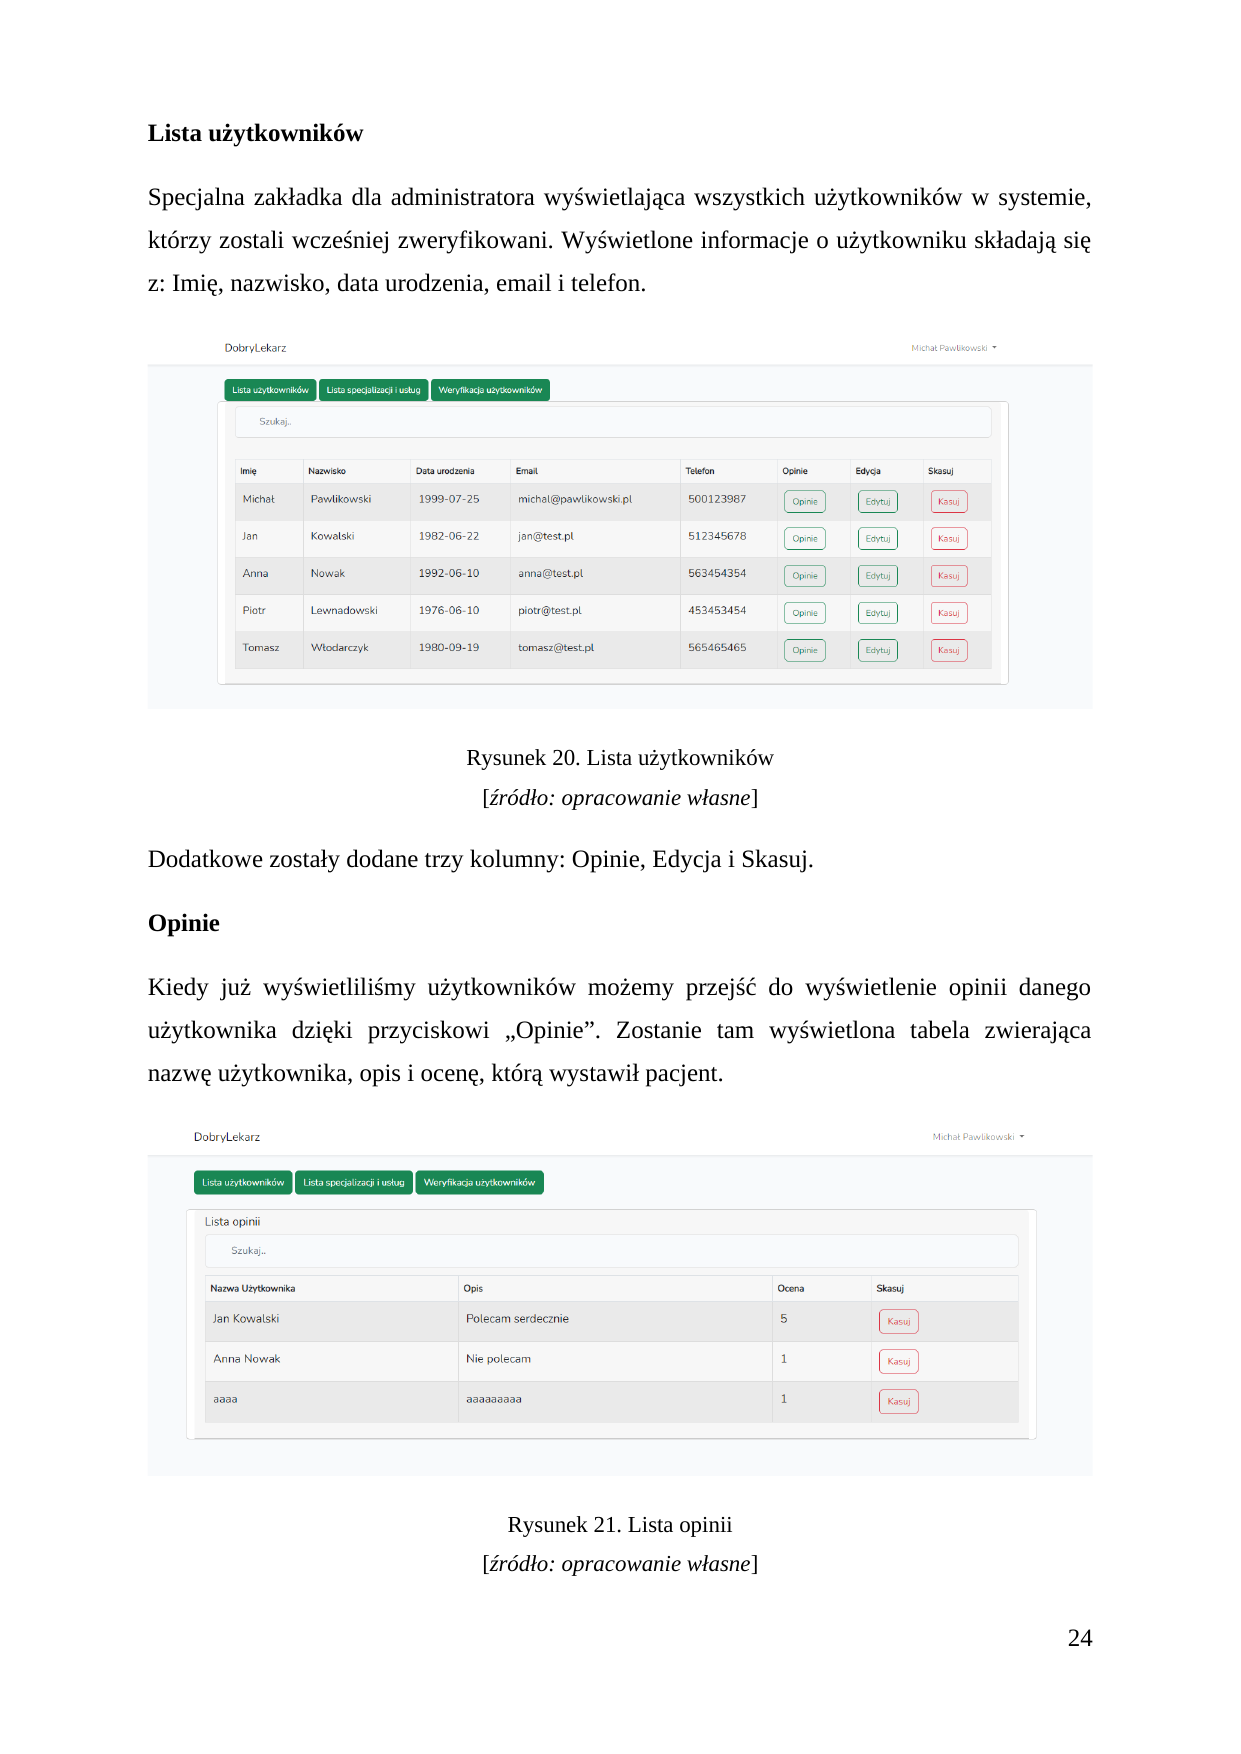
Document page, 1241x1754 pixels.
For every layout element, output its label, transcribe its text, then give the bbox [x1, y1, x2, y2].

text Opinie [148, 908, 1092, 937]
text Specjalna zakładka dla administratora wyświetlająca wszystkich użytkowników w systemie, którzy zostali wcześniej zweryfikowani. Wyświetlone informacje o użytkowniku składają się z: Imię, nazwisko, data urodzenia, email i telefon. [148, 182, 1092, 297]
text Dodatkowe zostały dodane trzy kolumny: Opinie, Edycja i Skasuj. [148, 844, 1092, 873]
text Kiedy już wyświetliliśmy użytkowników możemy przejść do wyświetlenie opinii danego użytkownika dzięki przyciskowi „Opinie”. Zostanie tam wyświetlona tabela zwierająca nazwę użytkownika, opis i ocenę, którą wystawił pacjent. [148, 972, 1092, 1087]
picture [147, 332, 1093, 709]
text Lista użytkowników [148, 118, 1092, 147]
picture [147, 1122, 1093, 1476]
